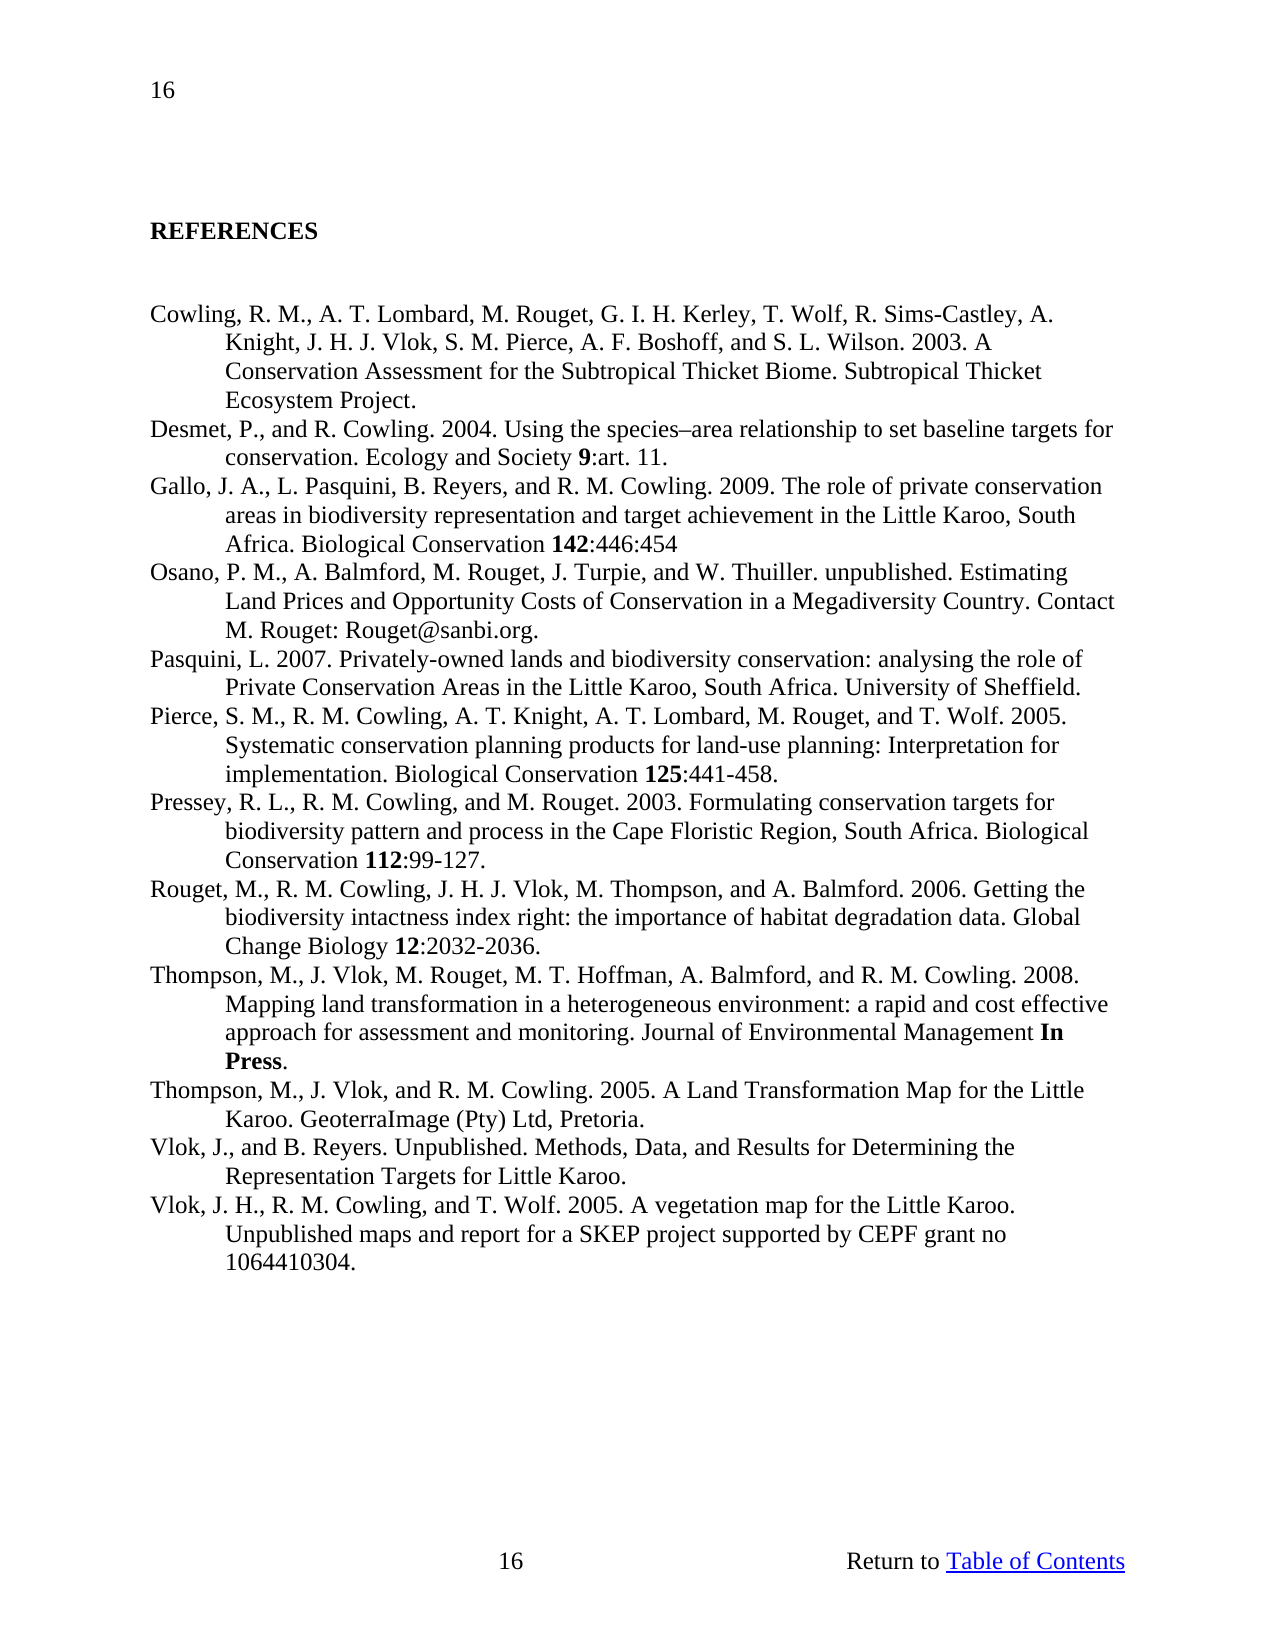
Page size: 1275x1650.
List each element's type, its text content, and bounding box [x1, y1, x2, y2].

text Rouget, M., R. M. Cowling, J. H. J. Vlok, M. Thompson, and A. Balmford. 2006. Getting the biodiversity intactness index right: the importance of habitat degradation data. Global Change Biology 12:2032-2036. [150, 874, 1125, 960]
text Thompson, M., J. Vlok, and R. M. Cowling. 2005. A Land Transformation Map for the Little Karoo. GeoterraImage (Pty) Ltd, Pretoria. [150, 1075, 1125, 1132]
text Desmet, P., and R. Cowling. 2004. Using the species–area relationship to set baseline targets for conservation. Ecology and Society 9:art. 11. [150, 414, 1125, 471]
text Pasquini, L. 2007. Privately-owned lands and biodiversity conservation: analysing the role of Private Conservation Areas in the Little Karoo, South Africa. University of Sheffield. [150, 644, 1125, 701]
text Thompson, M., J. Vlok, M. Rouget, M. T. Hoffman, A. Balmford, and R. M. Cowling. 2008. Mapping land transformation in a heterogeneous environment: a rapid and cost effective approach for assessment and monitoring. Journal of Environmental Management In Press. [150, 960, 1125, 1075]
text Pierce, S. M., R. M. Cowling, A. T. Knight, A. T. Lombard, M. Rouget, and T. Wolf. 2005. Systematic conservation planning products for land-use planning: Interpretation for implementation. Biological Conservation 125:441-458. [150, 701, 1125, 787]
text Pressey, R. L., R. M. Cowling, and M. Rouget. 2003. Formulating conservation targets for biodiversity pattern and process in the Cape Floristic Region, South Africa. Biological Conservation 112:99-127. [150, 787, 1125, 874]
text References [150, 216, 1125, 245]
text Vlok, J. H., R. M. Cowling, and T. Wolf. 2005. A vegetation map for the Little Karoo. Unpublished maps and report for a SKEP project supported by CEPF grant no 1064410304. [150, 1190, 1125, 1276]
text Gallo, J. A., L. Pasquini, B. Reyers, and R. M. Cowling. 2009. The role of private conservation areas in biodiversity representation and target achievement in the Little Karoo, South Africa. Biological Conservation 142:446:454 [150, 471, 1125, 557]
text Osano, P. M., A. Balmford, M. Rouget, J. Turpie, and W. Thuiller. unpublished. Estimating Land Prices and Opportunity Costs of Conservation in a Megadiversity Country. Contact M. Rouget: Rouget@sanbi.org. [150, 557, 1125, 644]
text Cowling, R. M., A. T. Lombard, M. Rouget, G. I. H. Kerley, T. Wolf, R. Sims-Castley, A. Knight, J. H. J. Vlok, S. M. Pierce, A. F. Boshoff, and S. L. Wilson. 2003. A Conservation Assessment for the Subtropical Thicket Biome. Subtropical Thicket Ecosystem Project. [150, 299, 1125, 414]
text Vlok, J., and B. Reyers. Unpublished. Methods, Data, and Results for Determining the Representation Targets for Little Karoo. [150, 1132, 1125, 1190]
